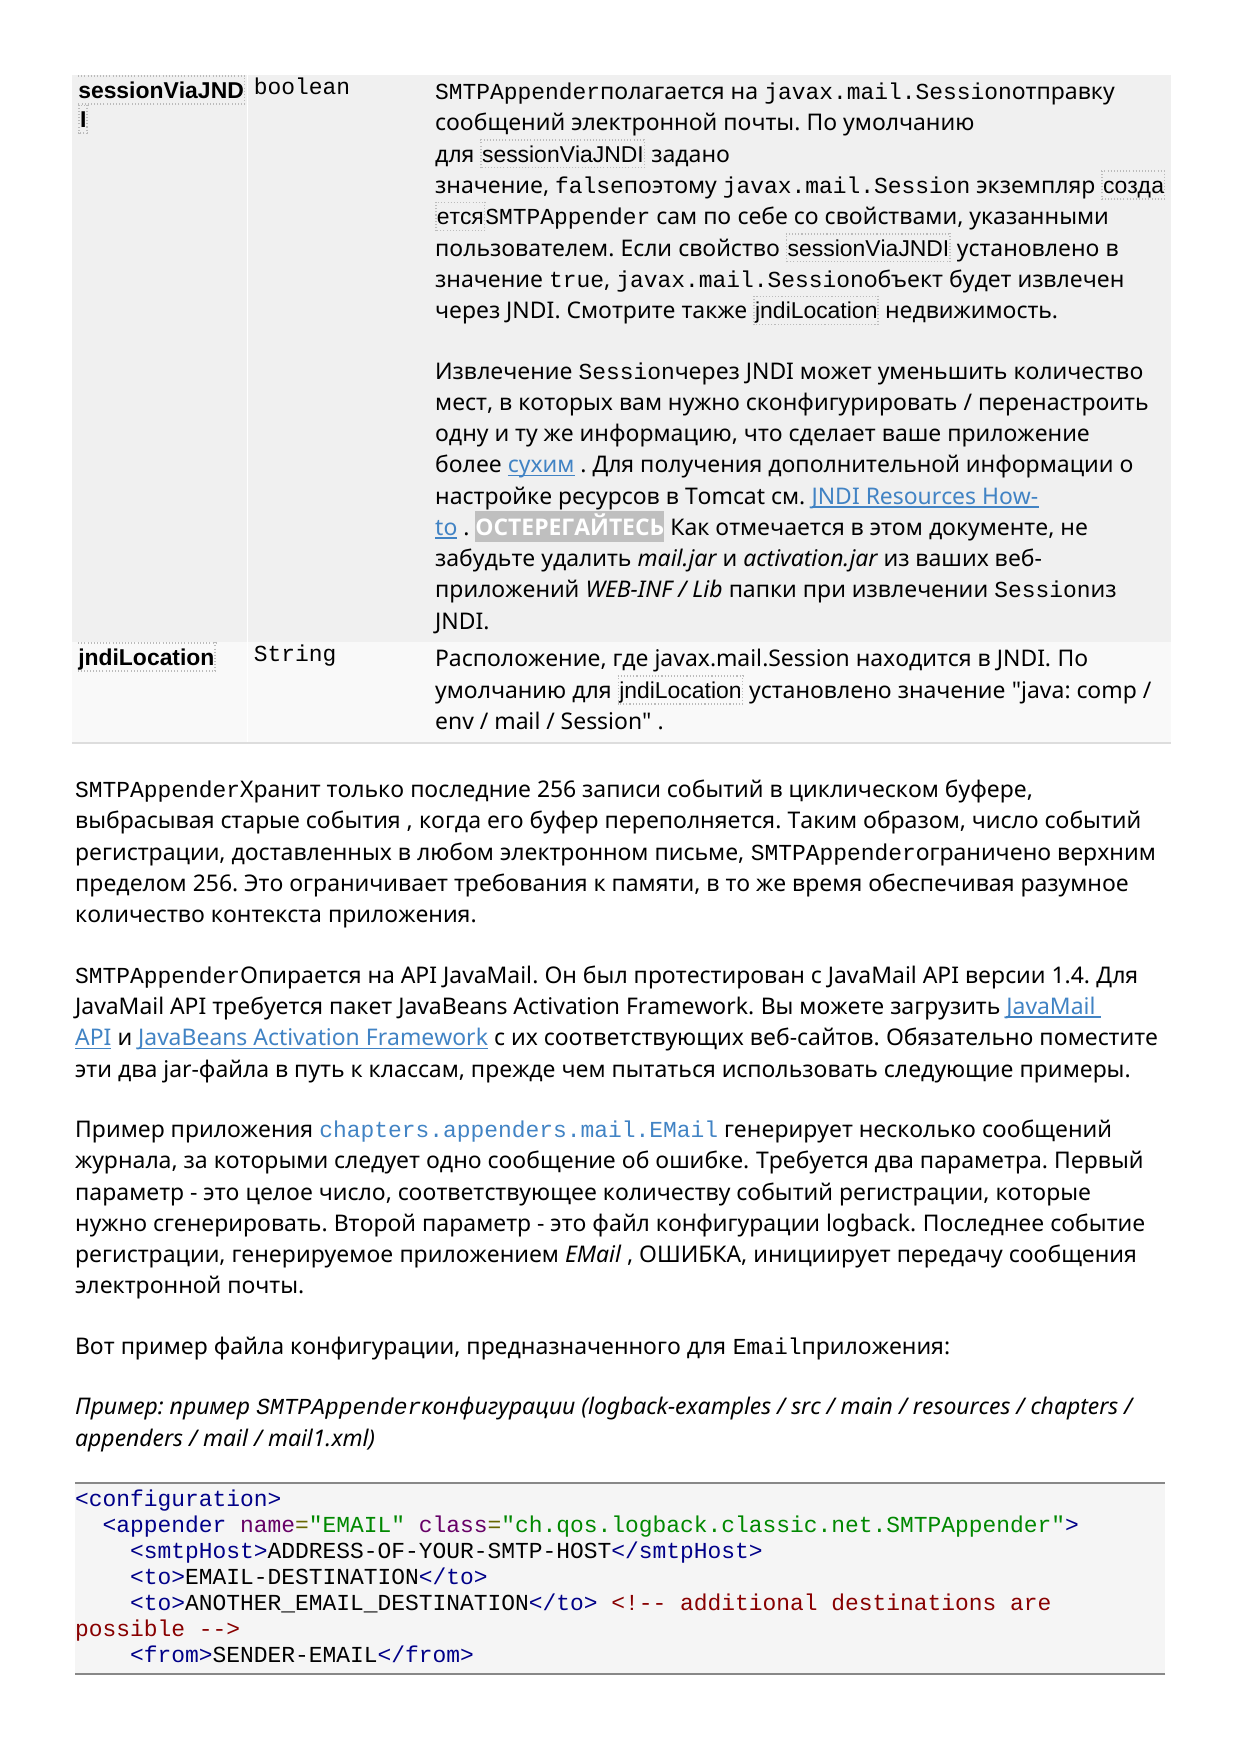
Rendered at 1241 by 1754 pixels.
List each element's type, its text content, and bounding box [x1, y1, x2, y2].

text Вот пример файла конфигурации, предназначенного для Emailприложения: [75, 1330, 1165, 1361]
text SMTPAppenderОпирается на API JavaMail. Он был протестирован с JavaMail API версии 1.4. Для JavaMail API требуется пакет JavaBeans Activation Framework. Вы можете загрузить JavaMail API и JavaBeans Activation Framework с их соответствующих веб-сайтов. Обязательно поместите эти два jar-файла в путь к классам, прежде чем пытаться использовать следующие примеры. [75, 959, 1165, 1084]
table_cell SMTPAppenderполагается на javax.mail.Sessionотправку сообщений электронной почты. По умолчанию для sessionViaJNDI задано значение, falseпоэтому javax.mail.Session экземпляр создаетсяSMTPAppender сам по себе со свойствами, указанными пользователем. Если свойство sessionViaJNDI установлено в значение true, javax.mail.Sessionобъект будет извлечен через JNDI. Смотрите также jndiLocation недвижимость. Извлечение Sessionчерез JNDI может уменьшить количество мест, в которых вам нужно сконфигурировать / перенастроить одну и ту же информацию, что сделает ваше приложение более сухим . Для получения дополнительной информации о настройке ресурсов в Tomcat см. JNDI Resources How-to . ОСТЕРЕГАЙТЕСЬ Как отмечается в этом документе, не забудьте удалить mail.jar и activation.jar из ваших веб-приложений WEB-INF / Lib папки при извлечении Sessionиз JNDI. [429, 75, 1171, 642]
text SMTPAppenderХранит только последние 256 записи событий в циклическом буфере, выбрасывая старые события , когда его буфер переполняется. Таким образом, число событий регистрации, доставленных в любом электронном письме, SMTPAppenderограничено верхним пределом 256. Это ограничивает требования к памяти, в то же время обеспечивая разумное количество контекста приложения. [75, 773, 1165, 929]
table_cell sessionViaJNDI [72, 75, 247, 642]
text Пример приложения chapters.appenders.mail.EMail генерирует несколько сообщений журнала, за которыми следует одно сообщение об ошибке. Требуется два параметра. Первый параметр - это целое число, соответствующее количеству событий регистрации, которые нужно сгенерировать. Второй параметр - это файл конфигурации logback. Последнее событие регистрации, генерируемое приложением EMail , ОШИБКА, инициирует передачу сообщения электронной почты. [75, 1113, 1165, 1301]
table_cell Расположение, где javax.mail.Session находится в JNDI. По умолчанию для jndiLocation установлено значение "java: comp / env / mail / Session" . [429, 642, 1171, 742]
table_cell jndiLocation [72, 642, 247, 742]
text Пример: пример SMTPAppenderконфигурации (logback-examples / src / main / resources / chapters / appenders / mail / mail1.xml) [75, 1390, 1165, 1453]
table_cell boolean [248, 75, 429, 642]
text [75, 1484, 1165, 1673]
table_cell String [248, 642, 429, 742]
